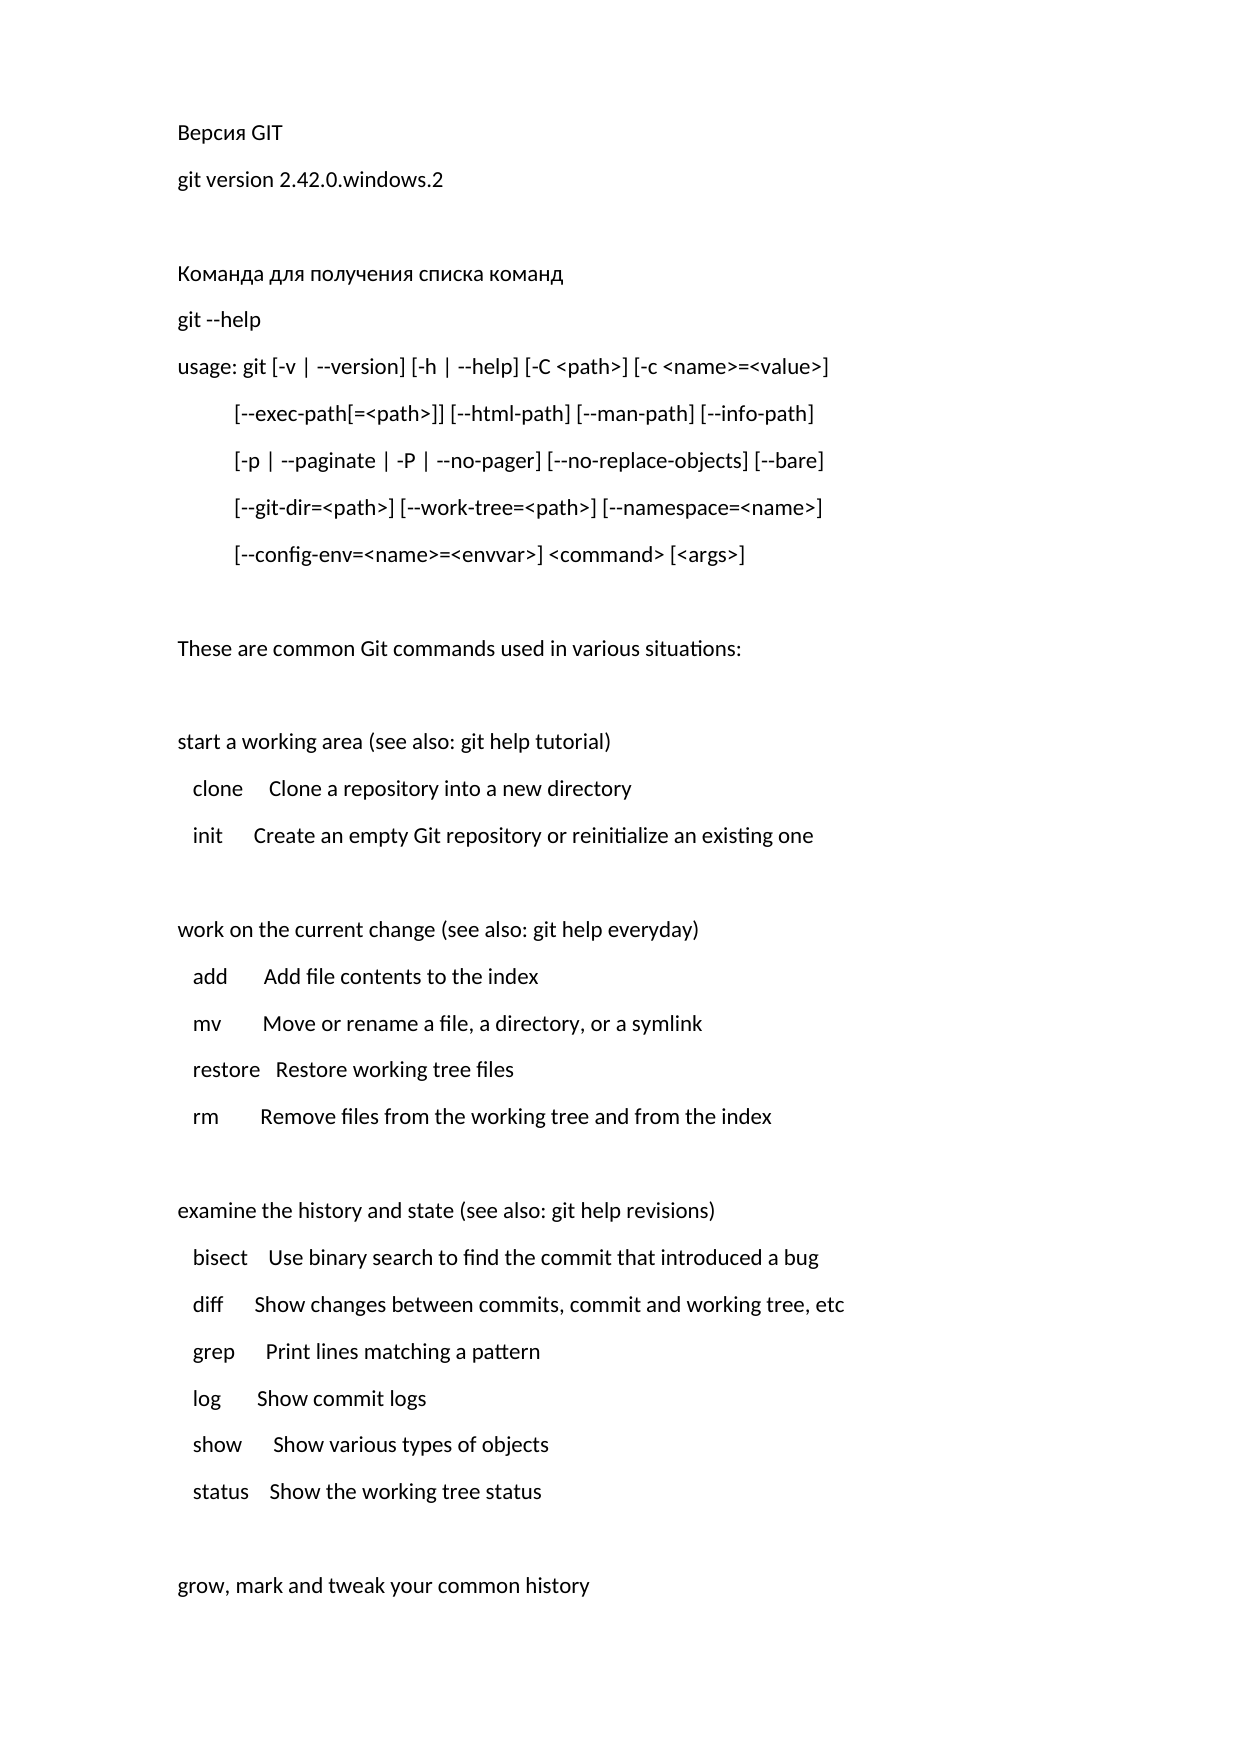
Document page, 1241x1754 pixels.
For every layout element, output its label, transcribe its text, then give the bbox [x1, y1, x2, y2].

text clone Clone a repository into a new directory [177, 774, 1152, 802]
text diff Show changes between commits, commit and working tree, etc [177, 1290, 1152, 1318]
text usage: git [-v | --version] [-h | --help] [-C <path>] [-c <name>=<value>] [177, 352, 1152, 381]
text work on the current change (see also: git help everyday) [177, 915, 1152, 943]
text [-p | --paginate | -P | --no-pager] [--no-replace-objects] [--bare] [177, 446, 1152, 474]
text git version 2.42.0.windows.2 [177, 165, 1152, 193]
text [--config-env=<name>=<envvar>] <command> [<args>] [177, 540, 1152, 568]
text restore Restore working tree files [177, 1056, 1152, 1084]
text status Show the working tree status [177, 1477, 1152, 1506]
text bisect Use binary search to find the commit that introduced a bug [177, 1243, 1152, 1271]
text grep Print lines matching a pattern [177, 1337, 1152, 1365]
text Команда для получения списка команд [177, 259, 1152, 287]
text mv Move or rename a file, a directory, or a symlink [177, 1009, 1152, 1037]
text grow, mark and tweak your common history [177, 1571, 1152, 1599]
text examine the history and state (see also: git help revisions) [177, 1196, 1152, 1224]
text rm Remove files from the working tree and from the index [177, 1102, 1152, 1131]
text [--git-dir=<path>] [--work-tree=<path>] [--namespace=<name>] [177, 493, 1152, 521]
text add Add file contents to the index [177, 962, 1152, 990]
text Версия GIT [177, 118, 1152, 146]
text log Show commit logs [177, 1384, 1152, 1412]
text [--exec-path[=<path>]] [--html-path] [--man-path] [--info-path] [177, 399, 1152, 427]
text show Show various types of objects [177, 1431, 1152, 1459]
text init Create an empty Git repository or reinitialize an existing one [177, 821, 1152, 849]
text git --help [177, 306, 1152, 334]
text These are common Git commands used in various situations: [177, 634, 1152, 662]
text start a working area (see also: git help tutorial) [177, 727, 1152, 756]
